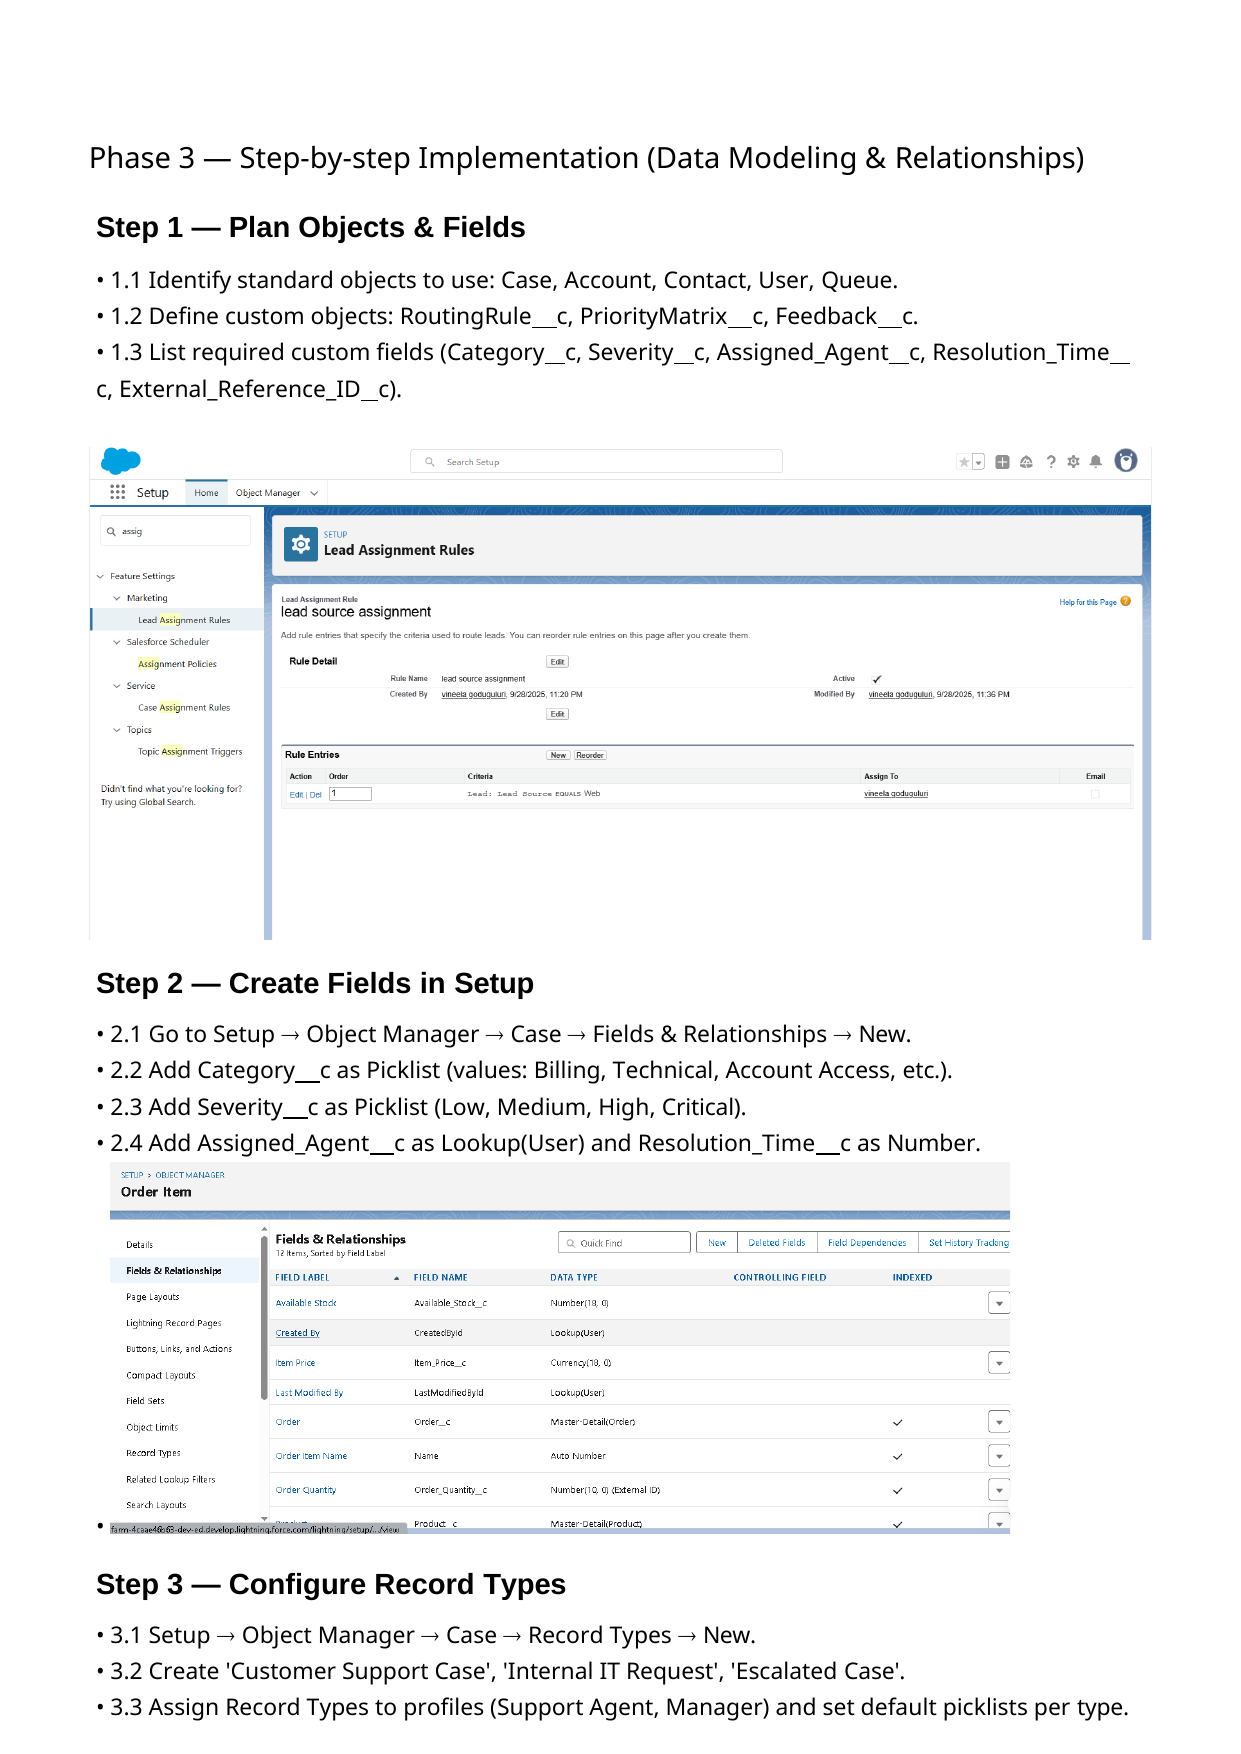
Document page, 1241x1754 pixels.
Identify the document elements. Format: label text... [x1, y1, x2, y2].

list 2.3 Add Severity c as Picklist (Low, Medium, High, Critical). [96, 1091, 1152, 1122]
list 1.1 Identify standard objects to use: Case, Account, Contact, User, Queue. [96, 264, 1152, 295]
picture [110, 1162, 1011, 1534]
list 3.1 Setup  Object Manager  Case  Record Types  New. [96, 1619, 1152, 1650]
list 2.2 Add Category c as Picklist (values: Billing, Technical, Account Access, etc.). [96, 1054, 1152, 1086]
list 1.3 List required custom fields (Category c, Severity c, Assigned_Agent c, Resolution_Time c, External_Reference_ID c). [96, 336, 1136, 404]
list 3.3 Assign Record Types to profiles (Support Agent, Manager) and set default picklists per type. [96, 1691, 1152, 1723]
list 2.1 Go to Setup  Object Manager  Case  Fields & Relationships  New. [96, 1018, 1152, 1050]
list 1.2 Define custom objects: RoutingRule c, PriorityMatrix c, Feedback c. [96, 300, 1152, 331]
text Phase 3 — Step-by-step Implementation (Data Modeling & Relationships) [88, 137, 1152, 177]
subtitle Step 1 — Plan Objects & Fields [96, 210, 1152, 244]
subtitle Step 3 — Configure Record Types [96, 1567, 1152, 1601]
list 3.2 Create 'Customer Support Case', 'Internal IT Request', 'Escalated Case'. [96, 1655, 1152, 1686]
list 2.4 Add Assigned_Agent c as Lookup(User) and Resolution_Time c as Number. [96, 1127, 1152, 1158]
subtitle Step 2 — Create Fields in Setup [96, 966, 1152, 1000]
picture [88, 447, 1153, 940]
